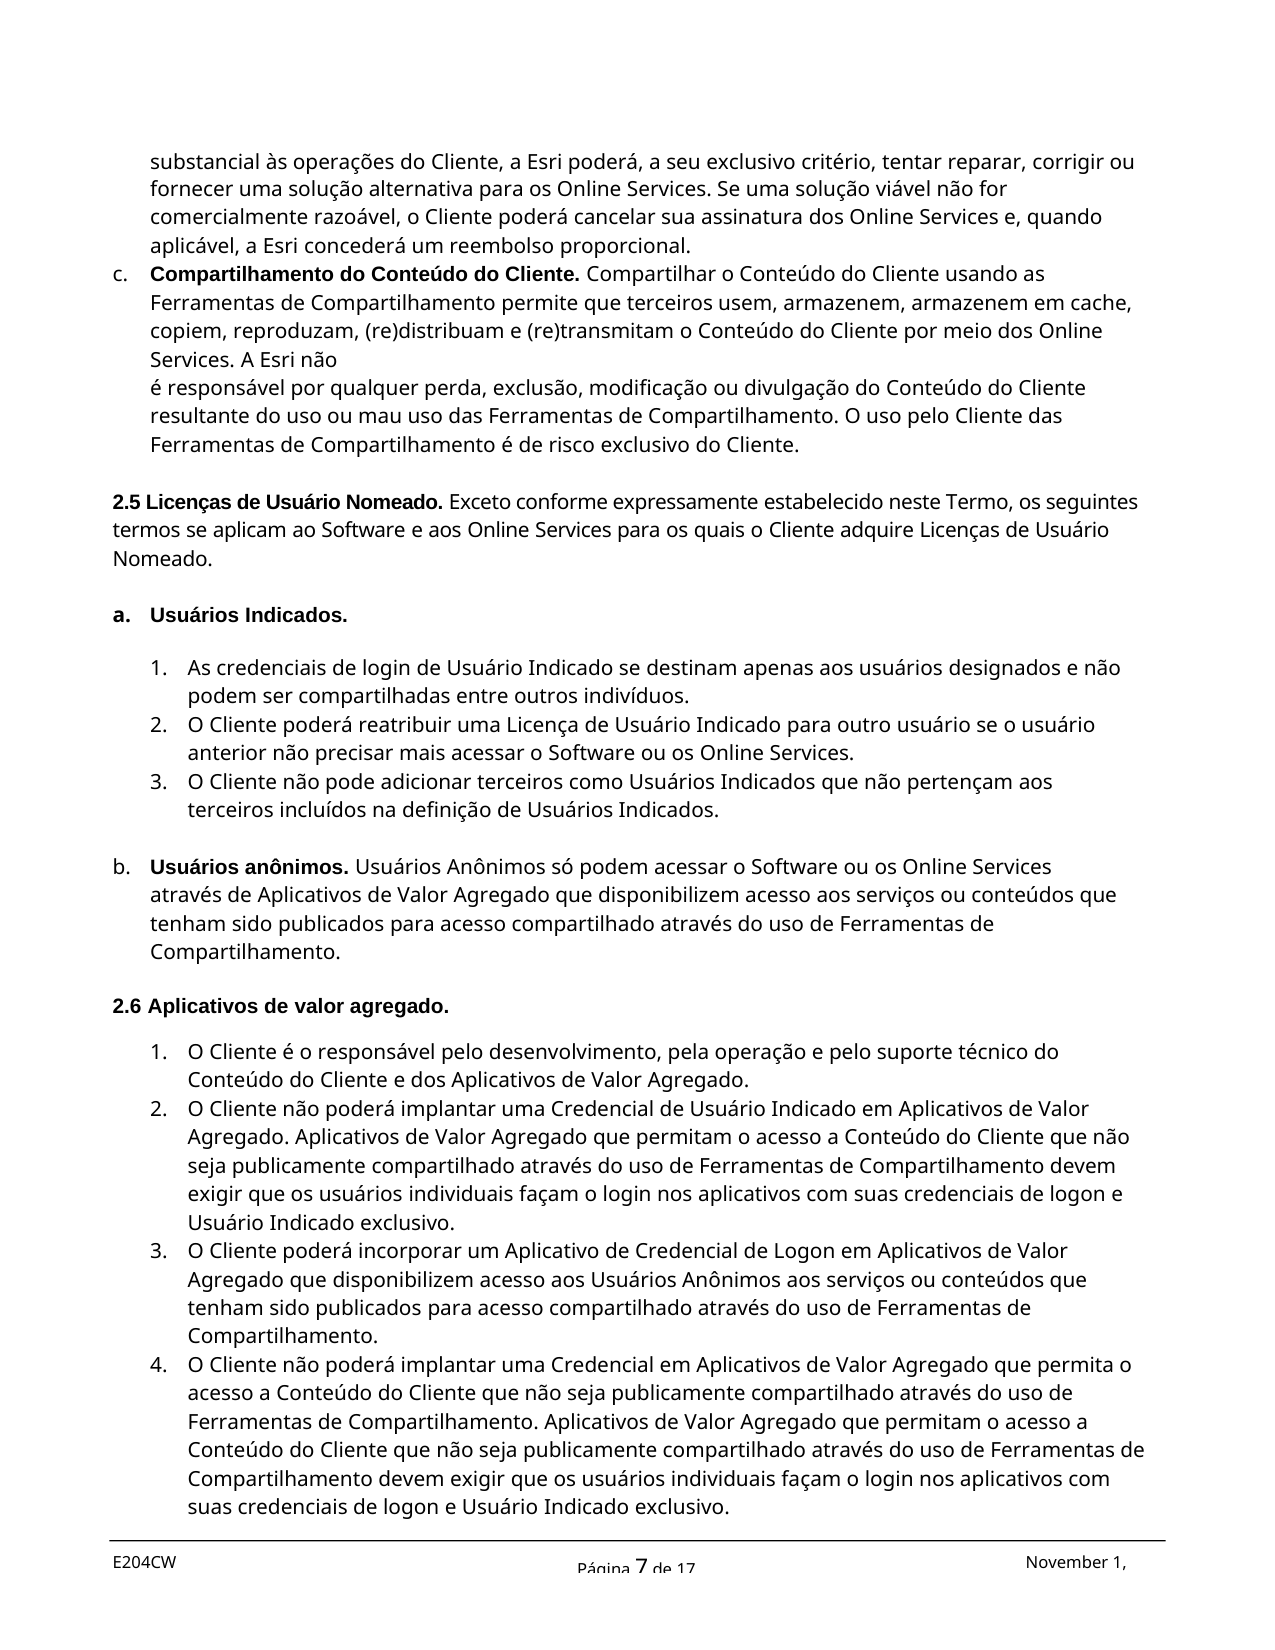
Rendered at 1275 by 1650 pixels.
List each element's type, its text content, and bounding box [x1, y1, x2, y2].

subtitle Usuários Indicados. [112, 601, 1210, 629]
text é responsável por qualquer perda, exclusão, modificação ou divulgação do Conteúdo do Cliente resultante do uso ou mau uso das Ferramentas de Compartilhamento. O uso pelo Cliente das Ferramentas de Compartilhamento é de risco exclusivo do Cliente. [150, 373, 1137, 458]
list Usuários anônimos. Usuários Anônimos só podem acessar o Software ou os Online Services através de Aplicativos de Valor Agregado que disponibilizem acesso aos serviços ou conteúdos que tenham sido publicados para acesso compartilhado através do uso de Ferramentas de Compartilhamento. [112, 852, 1129, 966]
list O Cliente é o responsável pelo desenvolvimento, pela operação e pelo suporte técnico do Conteúdo do Cliente e dos Aplicativos de Valor Agregado. [150, 1037, 1142, 1094]
text fornecer uma solução alternativa para os Online Services. Se uma solução viável não for comercialmente razoável, o Cliente poderá cancelar sua assinatura dos Online Services e, quando aplicável, a Esri concederá um reembolso proporcional. [150, 174, 1125, 259]
list Licenças de Usuário Nomeado. Exceto conforme expressamente estabelecido neste Termo, os seguintes termos se aplicam ao Software e aos Online Services para os quais o Cliente adquire Licenças de Usuário Nomeado. [112, 487, 1152, 572]
list O Cliente não poderá implantar uma Credencial em Aplicativos de Valor Agregado que permita o acesso a Conteúdo do Cliente que não seja publicamente compartilhado através do uso de Ferramentas de Compartilhamento. Aplicativos de Valor Agregado que permitam o acesso a Conteúdo do Cliente que não seja publicamente compartilhado através do uso de Ferramentas de Compartilhamento devem exigir que os usuários individuais façam o login nos aplicativos com suas credenciais de logon e Usuário Indicado exclusivo. [150, 1350, 1157, 1521]
list O Cliente poderá incorporar um Aplicativo de Credencial de Logon em Aplicativos de Valor Agregado que disponibilizem acesso aos Usuários Anônimos aos serviços ou conteúdos que tenham sido publicados para acesso compartilhado através do uso de Ferramentas de Compartilhamento. [150, 1236, 1162, 1350]
text substancial às operações do Cliente, a Esri poderá, a seu exclusivo critério, tentar reparar, corrigir ou [150, 150, 1210, 174]
list Compartilhamento do Conteúdo do Cliente. Compartilhar o Conteúdo do Cliente usando as Ferramentas de Compartilhamento permite que terceiros usem, armazenem, armazenem em cache, copiem, reproduzam, (re)distribuam e (re)transmitam o Conteúdo do Cliente por meio dos Online Services. A Esri não [112, 259, 1154, 373]
list O Cliente poderá reatribuir uma Licença de Usuário Indicado para outro usuário se o usuário anterior não precisar mais acessar o Software ou os Online Services. [150, 710, 1159, 767]
list As credenciais de login de Usuário Indicado se destinam apenas aos usuários designados e não podem ser compartilhadas entre outros indivíduos. [150, 653, 1149, 710]
subtitle Aplicativos de valor agregado. [112, 994, 1210, 1018]
list O Cliente não poderá implantar uma Credencial de Usuário Indicado em Aplicativos de Valor Agregado. Aplicativos de Valor Agregado que permitam o acesso a Conteúdo do Cliente que não seja publicamente compartilhado através do uso de Ferramentas de Compartilhamento devem exigir que os usuários individuais façam o login nos aplicativos com suas credenciais de logon e Usuário Indicado exclusivo. [150, 1094, 1157, 1236]
list O Cliente não pode adicionar terceiros como Usuários Indicados que não pertençam aos terceiros incluídos na definição de Usuários Indicados. [150, 767, 1093, 824]
